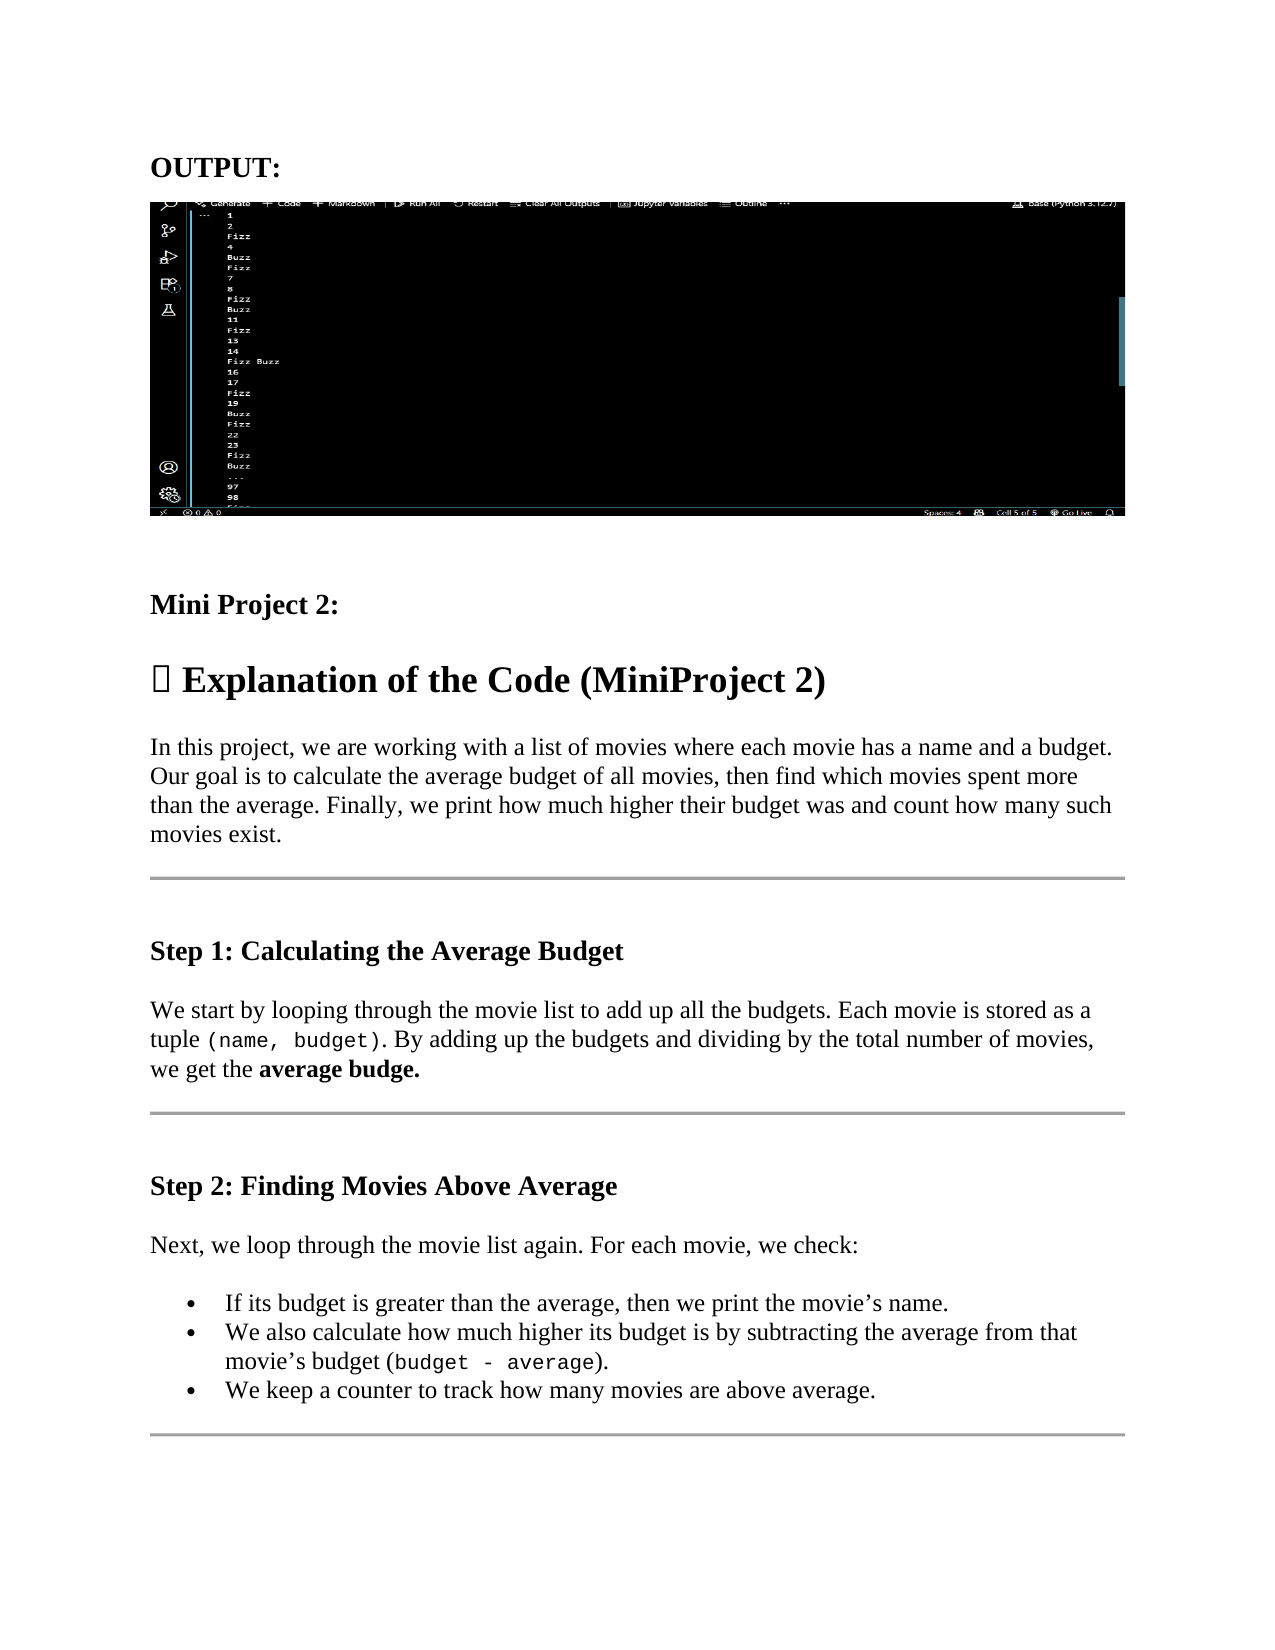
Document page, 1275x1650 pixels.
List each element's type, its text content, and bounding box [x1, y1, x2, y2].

picture [150, 202, 1125, 516]
text OUTPUT: [150, 150, 1125, 183]
text In this project, we are working with a list of movies where each movie has a name and a budget. Our goal is to calculate the average budget of all movies, then find which movies spent more than the average. Finally, we print how much higher their budget was and count how many such movies exist. [150, 732, 1125, 847]
list We also calculate how much higher its budget is by subtracting the average from that movie’s budget (budget - average). [187, 1317, 1125, 1375]
text 🔹 Explanation of the Code (MiniProject 2) [150, 652, 1125, 703]
text Step 1: Calculating the Average Budget [150, 934, 1125, 966]
text Mini Project 2: [150, 587, 1125, 621]
list If its budget is greater than the average, then we print the movie’s name. [187, 1288, 1125, 1317]
list We keep a counter to track how many movies are above average. [187, 1375, 1125, 1404]
text Next, we loop through the movie list again. For each movie, we check: [150, 1230, 1125, 1259]
text We start by looping through the movie list to add up all the budgets. Each movie is stored as a tuple (name, budget). By adding up the budgets and dividing by the total number of movies, we get the average budge. [150, 995, 1125, 1082]
text Step 2: Finding Movies Above Average [150, 1169, 1125, 1201]
